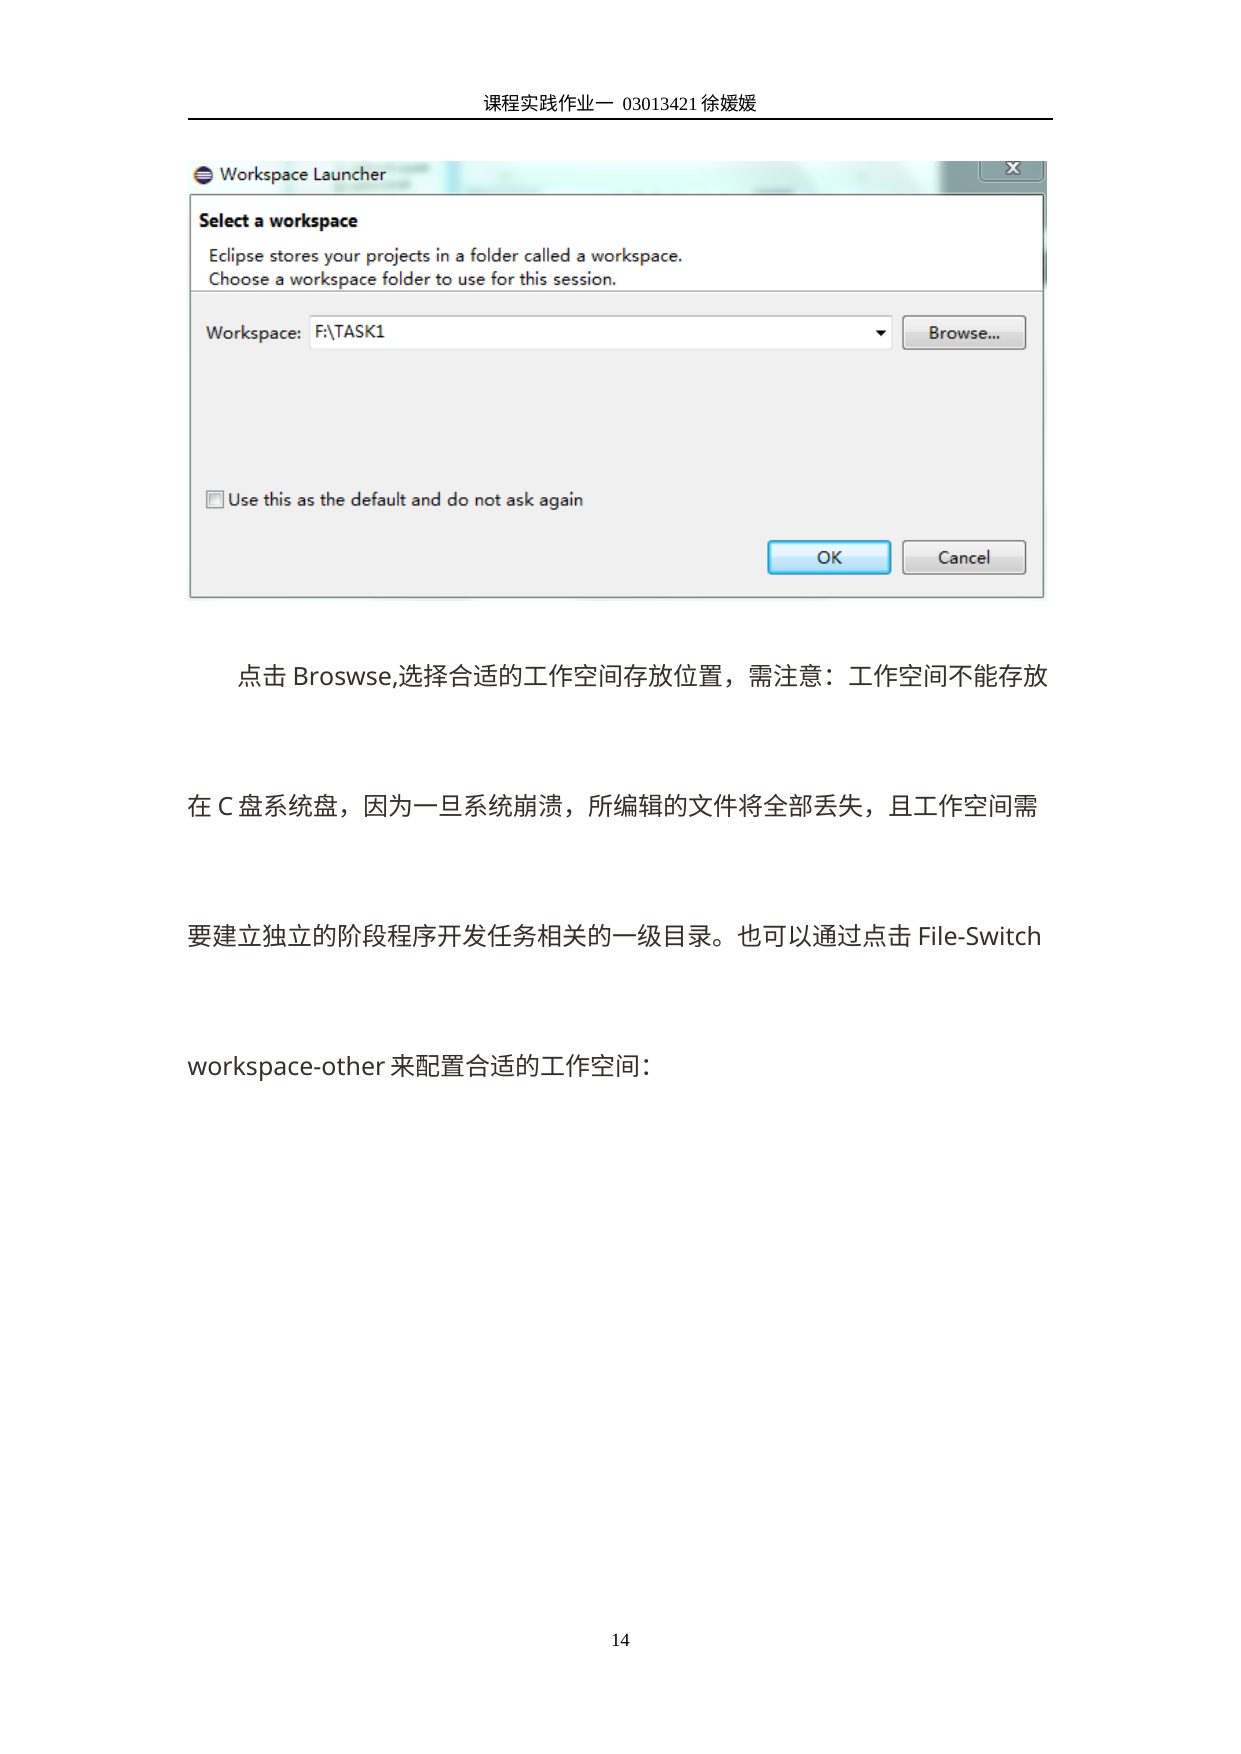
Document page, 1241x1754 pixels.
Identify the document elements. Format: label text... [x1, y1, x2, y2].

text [187, 162, 1053, 617]
picture [187, 161, 1047, 601]
text 点击Broswse,选择合适的工作空间存放位置，需注意：工作空间不能存放在C盘系统盘，因为一旦系统崩溃，所编辑的文件将全部丢失，且工作空间需要建立独立的阶段程序开发任务相关的一级目录。也可以通过点击File-Switch workspace-other来配置合适的工作空间： [187, 642, 1053, 1097]
